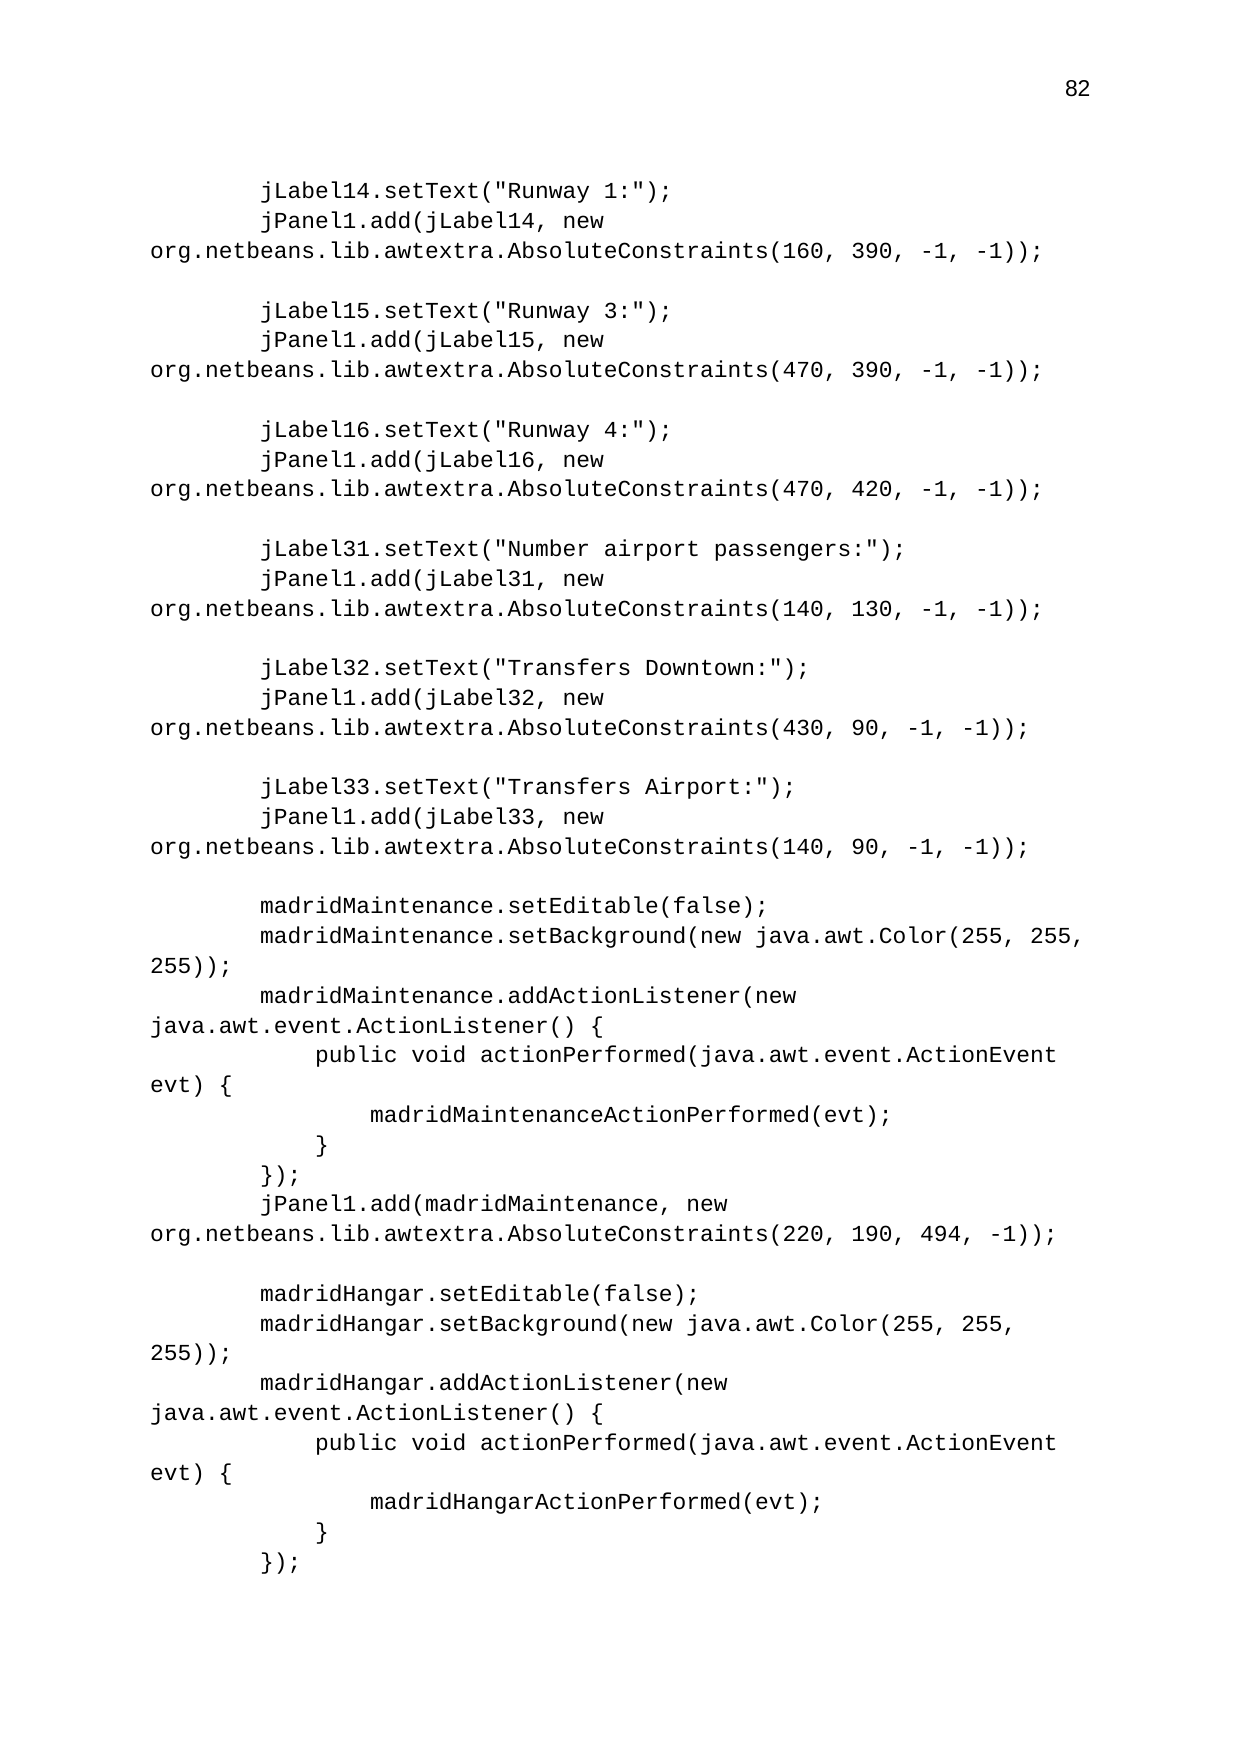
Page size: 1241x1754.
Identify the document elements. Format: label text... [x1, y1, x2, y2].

text jLabel31.setText("Number airport passengers:"); [150, 537, 1090, 563]
text madridHangar.setBackground(new java.awt.Color(255, 255, 255)); [150, 1312, 1090, 1368]
text public void actionPerformed(java.awt.event.ActionEvent evt) { [150, 1044, 1090, 1099]
text madridMaintenanceActionPerformed(evt); [150, 1103, 1090, 1129]
text } [150, 1520, 1090, 1546]
text jPanel1.add(jLabel33, new org.netbeans.lib.awtextra.AbsoluteConstraints(140, 90, -1, -1)); [150, 805, 1090, 861]
text madridHangar.addActionListener(new java.awt.event.ActionListener() { [150, 1371, 1090, 1427]
text jLabel15.setText("Runway 3:"); [150, 299, 1090, 325]
text jLabel33.setText("Transfers Airport:"); [150, 776, 1090, 802]
text }); [150, 1163, 1090, 1189]
text jPanel1.add(jLabel16, new org.netbeans.lib.awtextra.AbsoluteConstraints(470, 420, -1, -1)); [150, 448, 1090, 504]
text jLabel16.setText("Runway 4:"); [150, 418, 1090, 444]
text } [150, 1133, 1090, 1159]
text madridMaintenance.setBackground(new java.awt.Color(255, 255, 255)); [150, 924, 1090, 980]
text jPanel1.add(jLabel32, new org.netbeans.lib.awtextra.AbsoluteConstraints(430, 90, -1, -1)); [150, 686, 1090, 742]
text jLabel32.setText("Transfers Downtown:"); [150, 656, 1090, 682]
text jLabel14.setText("Runway 1:"); [150, 180, 1090, 206]
text madridMaintenance.setEditable(false); [150, 895, 1090, 921]
text jPanel1.add(jLabel15, new org.netbeans.lib.awtextra.AbsoluteConstraints(470, 390, -1, -1)); [150, 329, 1090, 384]
text madridHangarActionPerformed(evt); [150, 1491, 1090, 1517]
text }); [150, 1550, 1090, 1576]
text jPanel1.add(jLabel31, new org.netbeans.lib.awtextra.AbsoluteConstraints(140, 130, -1, -1)); [150, 567, 1090, 623]
text public void actionPerformed(java.awt.event.ActionEvent evt) { [150, 1431, 1090, 1487]
text madridHangar.setEditable(false); [150, 1282, 1090, 1308]
text jPanel1.add(jLabel14, new org.netbeans.lib.awtextra.AbsoluteConstraints(160, 390, -1, -1)); [150, 209, 1090, 265]
text madridMaintenance.addActionListener(new java.awt.event.ActionListener() { [150, 984, 1090, 1040]
text jPanel1.add(madridMaintenance, new org.netbeans.lib.awtextra.AbsoluteConstraints(220, 190, 494, -1)); [150, 1193, 1090, 1248]
